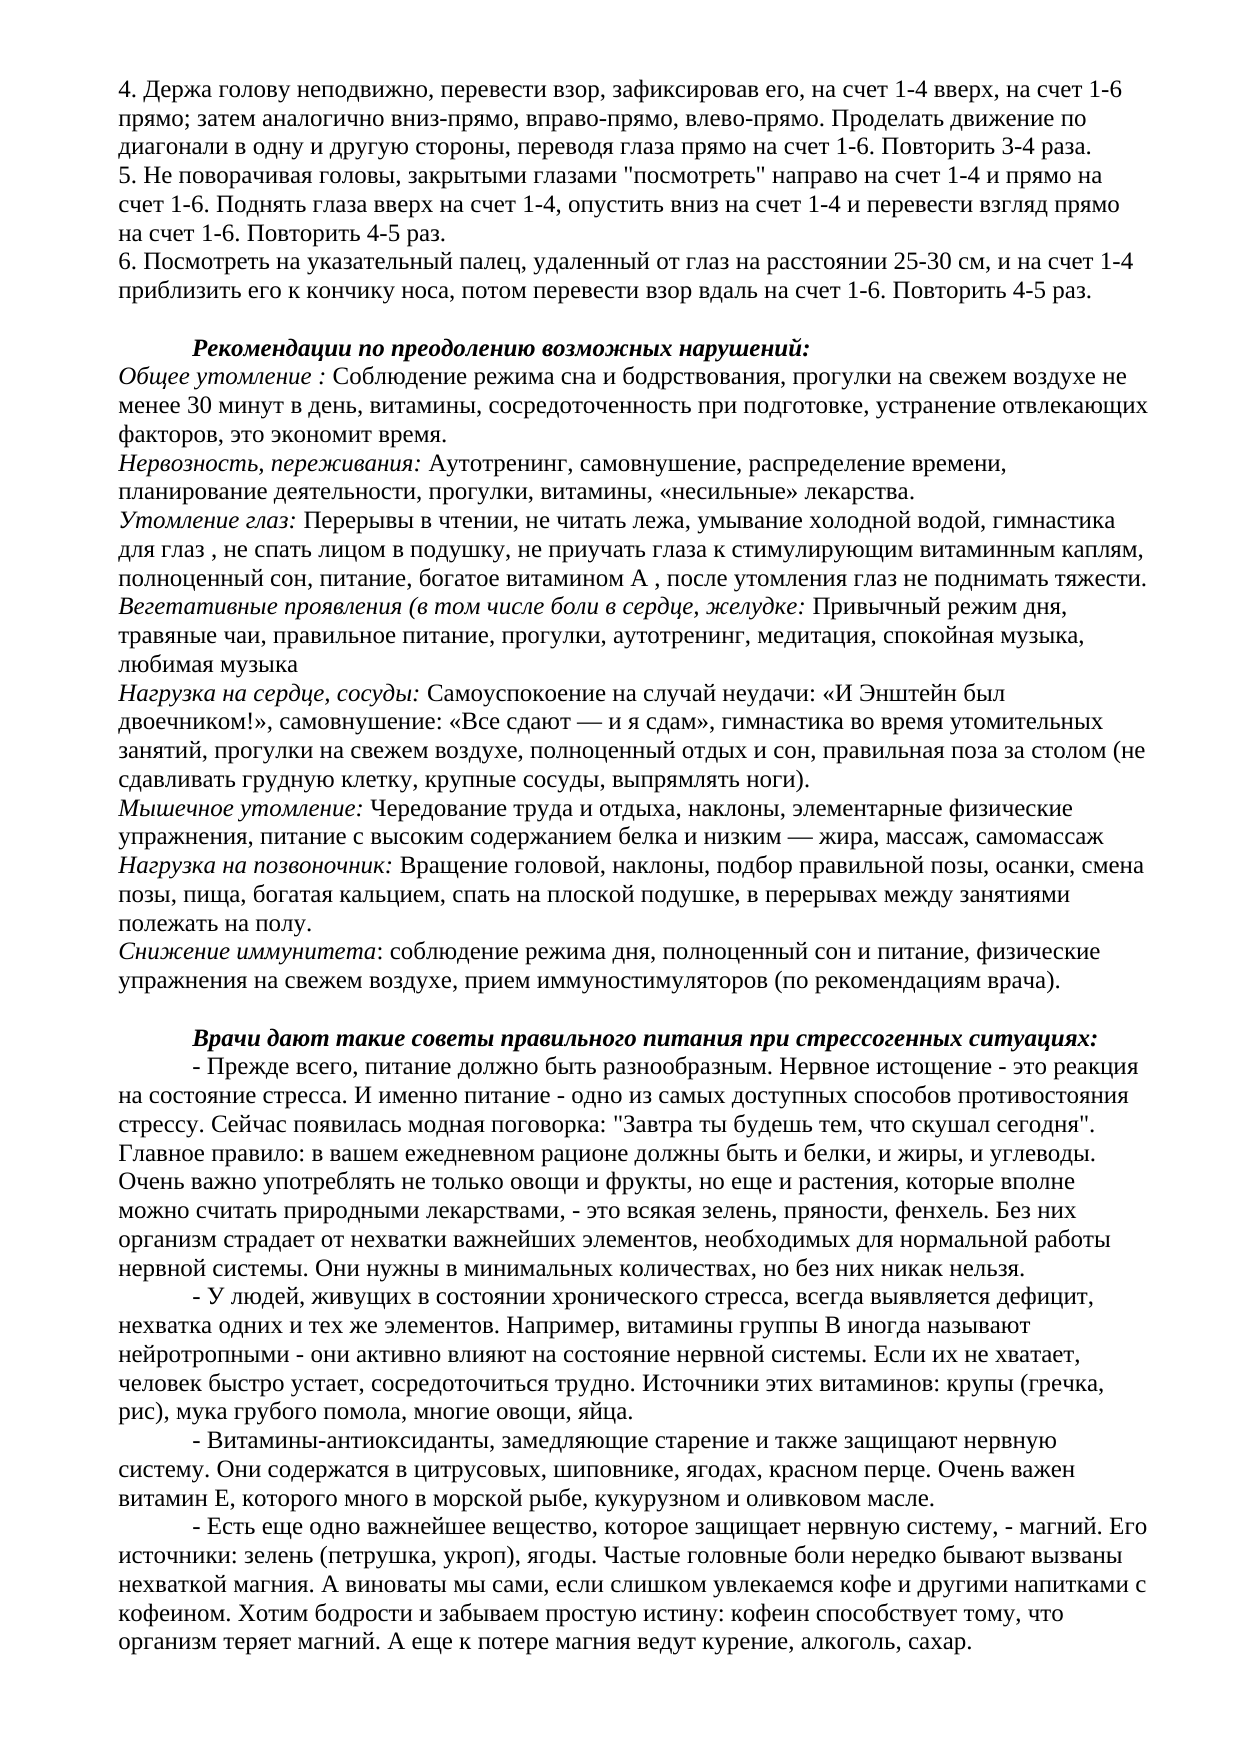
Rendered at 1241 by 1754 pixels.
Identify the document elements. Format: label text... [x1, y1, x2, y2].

text Вегетативные проявления (в том числе боли в сердце, желудке: Привычный режим дня, травяные чаи, правильное питание, прогулки, аутотренинг, медитация, спокойная музыка, любимая музыка [118, 591, 1152, 678]
text Рекомендации по преодолению возможных нарушений: [118, 333, 1152, 361]
text Мышечное утомление: Чередование труда и отдыха, наклоны, элементарные физические упражнения, питание с высоким содержанием белка и низким — жира, массаж, самомассаж [118, 793, 1152, 850]
text Врачи дают такие советы правильного питания при стрессогенных ситуациях: [118, 1023, 1152, 1051]
text 4. Держа голову неподвижно, перевести взор, зафиксировав его, на счет 1-4 вверх, на счет 1-6 прямо; затем аналогично вниз-прямо, вправо-прямо, влево-прямо. Проделать движение по диагонали в одну и другую стороны, переводя глаза прямо на счет 1-6. Повторить 3-4 раза. [118, 74, 1136, 160]
text - Есть еще одно важнейшее вещество, которое защищает нервную систему, - магний. Его источники: зелень (петрушка, укроп), ягоды. Частые головные боли нередко бывают вызваны нехваткой магния. А виноваты мы сами, если слишком увлекаемся кофе и другими напитками с кофеином. Хотим бодрости и забываем простую истину: кофеин способствует тому, что организм теряет магний. А еще к потере магния ведут курение, алкоголь, сахар. [118, 1511, 1152, 1655]
text Утомление глаз: Перерывы в чтении, не читать лежа, умывание холодной водой, гимнастика для глаз , не спать лицом в подушку, не приучать глаза к стимулирующим витаминным каплям, полноценный сон, питание, богатое витамином А , после утомления глаз не поднимать тяжести. [118, 505, 1152, 591]
text - Витамины-антиоксиданты, замедляющие старение и также защищают нервную систему. Они содержатся в цитрусовых, шиповнике, ягодах, красном перце. Очень важен витамин Е, которого много в морской рыбе, кукурузном и оливковом масле. [118, 1425, 1152, 1511]
text 6. Посмотреть на указательный палец, удаленный от глаз на расстоянии 25-30 см, и на счет 1-4 приблизить его к кончику носа, потом перевести взор вдаль на счет 1-6. Повторить 4-5 раз. [118, 246, 1152, 304]
text Общее утомление : Соблюдение режима сна и бодрствования, прогулки на свежем воздухе не менее 30 минут в день, витамины, сосредоточенность при подготовке, устранение отвлекающих факторов, это экономит время. [118, 361, 1152, 448]
text Снижение иммунитета: соблюдение режима дня, полноценный сон и питание, физические упражнения на свежем воздухе, прием иммуностимуляторов (по рекомендациям врача). [118, 936, 1152, 994]
text Нагрузка на сердце, сосуды: Самоуспокоение на случай неудачи: «И Энштейн был двоечником!», самовнушение: «Все сдают — и я сдам», гимнастика во время утомительных занятий, прогулки на свежем воздухе, полноценный отдых и сон, правильная поза за столом (не сдавливать грудную клетку, крупные сосуды, выпрямлять ноги). [118, 678, 1152, 793]
text - У людей, живущих в состоянии хронического стресса, всегда выявляется дефицит, нехватка одних и тех же элементов. Например, витамины группы В иногда называют нейротропными - они активно влияют на состояние нервной системы. Если их не хватает, человек быстро устает, сосредоточиться трудно. Источники этих витаминов: крупы (гречка, рис), мука грубого помола, многие овощи, яйца. [118, 1281, 1152, 1425]
text - Прежде всего, питание должно быть разнообразным. Нервное истощение - это реакция на состояние стресса. И именно питание - одно из самых доступных способов противостояния стрессу. Сейчас появилась модная поговорка: "Завтра ты будешь тем, что скушал сегодня". Главное правило: в вашем ежедневном рационе должны быть и белки, и жиры, и углеводы. Очень важно употреблять не только овощи и фрукты, но еще и растения, которые вполне можно считать природными лекарствами, - это всякая зелень, пряности, фенхель. Без них организм страдает от нехватки важнейших элементов, необходимых для нормальной работы нервной системы. Они нужны в минимальных количествах, но без них никак нельзя. [118, 1051, 1152, 1281]
text 5. Не поворачивая головы, закрытыми глазами "посмотреть" направо на счет 1-4 и прямо на счет 1-6. Поднять глаза вверх на счет 1-4, опустить вниз на счет 1-4 и перевести взгляд прямо на счет 1-6. Повторить 4-5 раз. [118, 160, 1136, 246]
text Нагрузка на позвоночник: Вращение головой, наклоны, подбор правильной позы, осанки, смена позы, пища, богатая кальцием, спать на плоской подушке, в перерывах между занятиями полежать на полу. [118, 850, 1152, 936]
text Нервозность, переживания: Аутотренинг, самовнушение, распределение времени, планирование деятельности, прогулки, витамины, «несильные» лекарства. [118, 448, 1152, 505]
